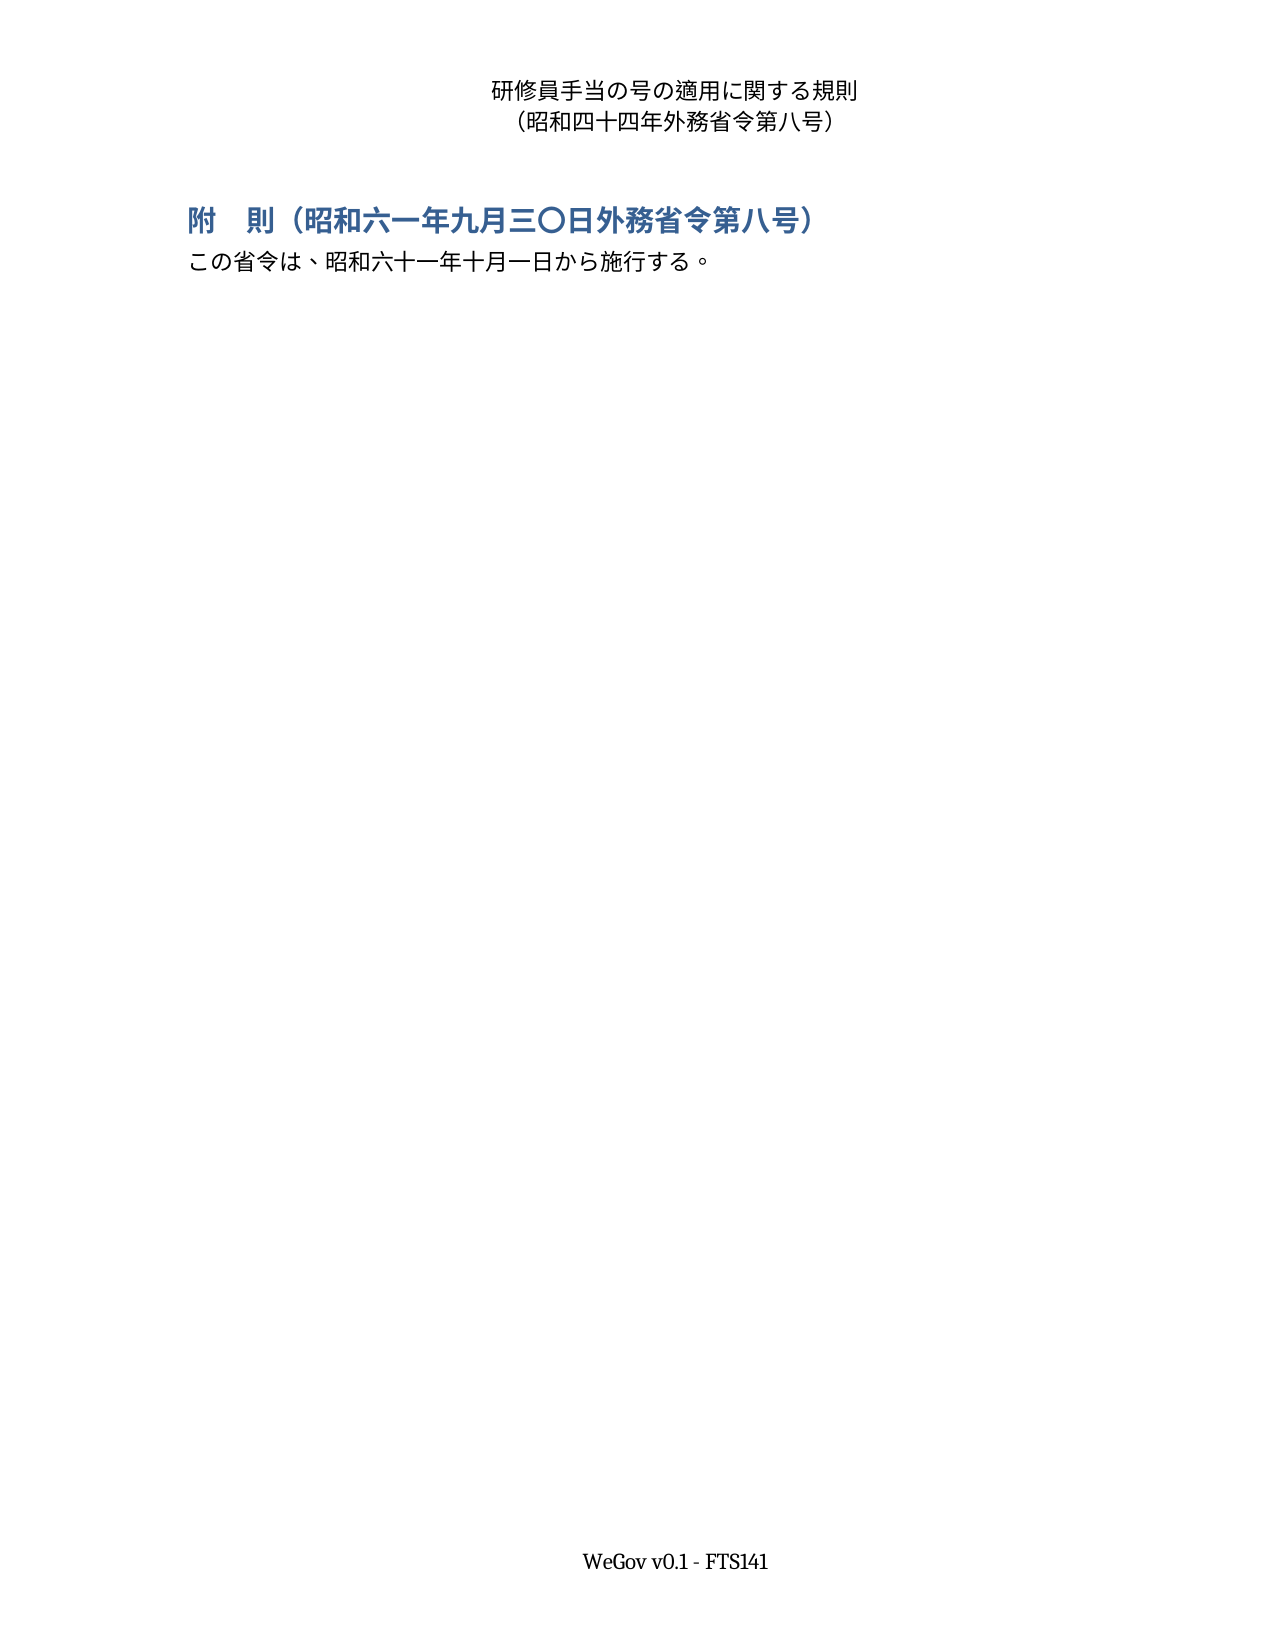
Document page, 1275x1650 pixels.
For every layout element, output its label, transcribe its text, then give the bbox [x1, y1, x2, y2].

subtitle 附 則（昭和六一年九月三〇日外務省令第八号） [187, 200, 1087, 240]
text この省令は、昭和六十一年十月一日から施行する。 [187, 246, 1087, 277]
